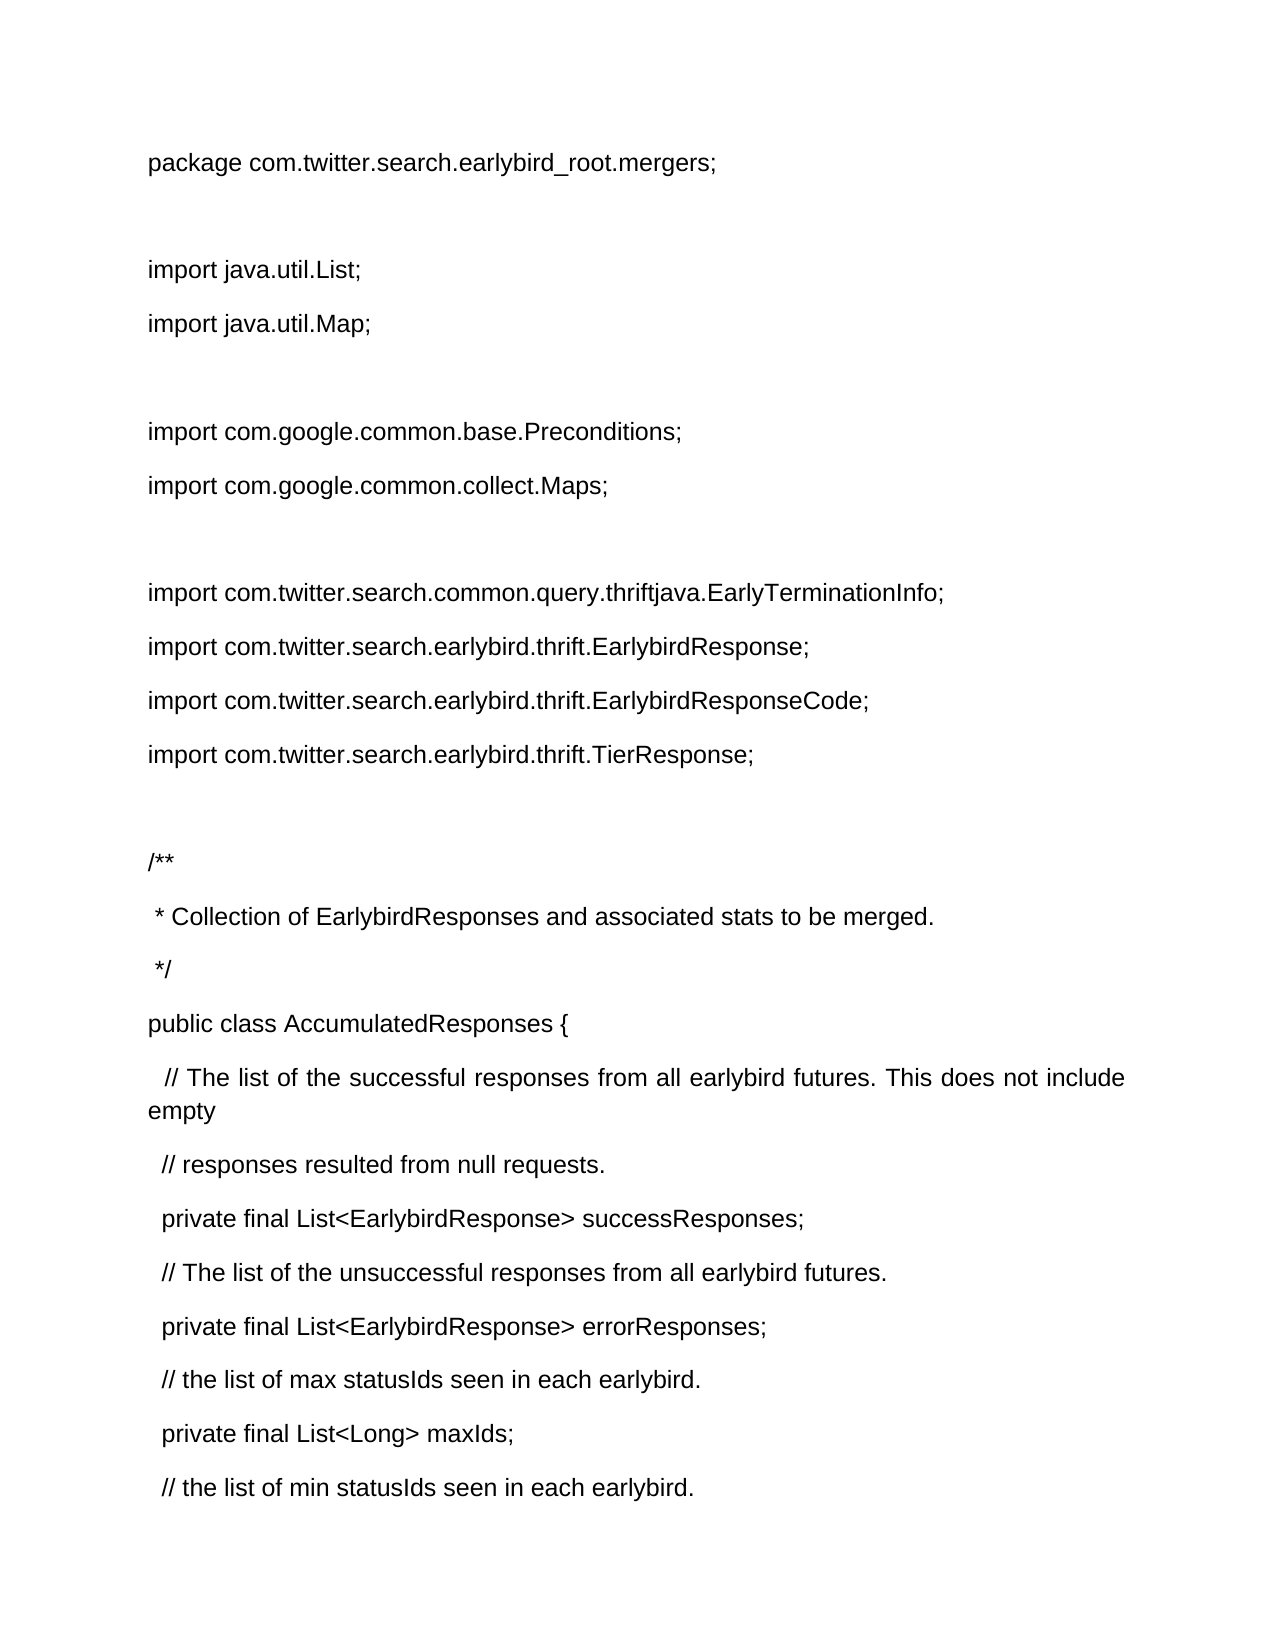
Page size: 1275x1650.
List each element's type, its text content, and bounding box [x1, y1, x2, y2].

text import com.twitter.search.common.query.thriftjava.EarlyTerminationInfo; [148, 578, 1127, 607]
text private final List<Long> maxIds; [148, 1419, 1127, 1448]
text // the list of min statusIds seen in each earlybird. [148, 1473, 1127, 1502]
text private final List<EarlybirdResponse> errorResponses; [148, 1312, 1127, 1340]
text import java.util.List; [148, 255, 1127, 284]
text // the list of max statusIds seen in each earlybird. [148, 1365, 1127, 1394]
text // The list of the unsuccessful responses from all earlybird futures. [148, 1258, 1127, 1286]
text import com.twitter.search.earlybird.thrift.EarlybirdResponseCode; [148, 686, 1127, 715]
text private final List<EarlybirdResponse> successResponses; [148, 1204, 1127, 1233]
text /** [148, 848, 1127, 876]
text import com.twitter.search.earlybird.thrift.TierResponse; [148, 740, 1127, 769]
text package com.twitter.search.earlybird_root.mergers; [148, 148, 1127, 176]
text import com.google.common.collect.Maps; [148, 471, 1127, 499]
text // The list of the successful responses from all earlybird futures. This does not include empty [148, 1063, 1127, 1125]
text import com.twitter.search.earlybird.thrift.EarlybirdResponse; [148, 632, 1127, 661]
text */ [148, 955, 1127, 984]
text public class AccumulatedResponses { [148, 1009, 1127, 1038]
text // responses resulted from null requests. [148, 1150, 1127, 1179]
text * Collection of EarlybirdResponses and associated stats to be merged. [148, 902, 1127, 930]
text import java.util.Map; [148, 309, 1127, 338]
text import com.google.common.base.Preconditions; [148, 417, 1127, 446]
